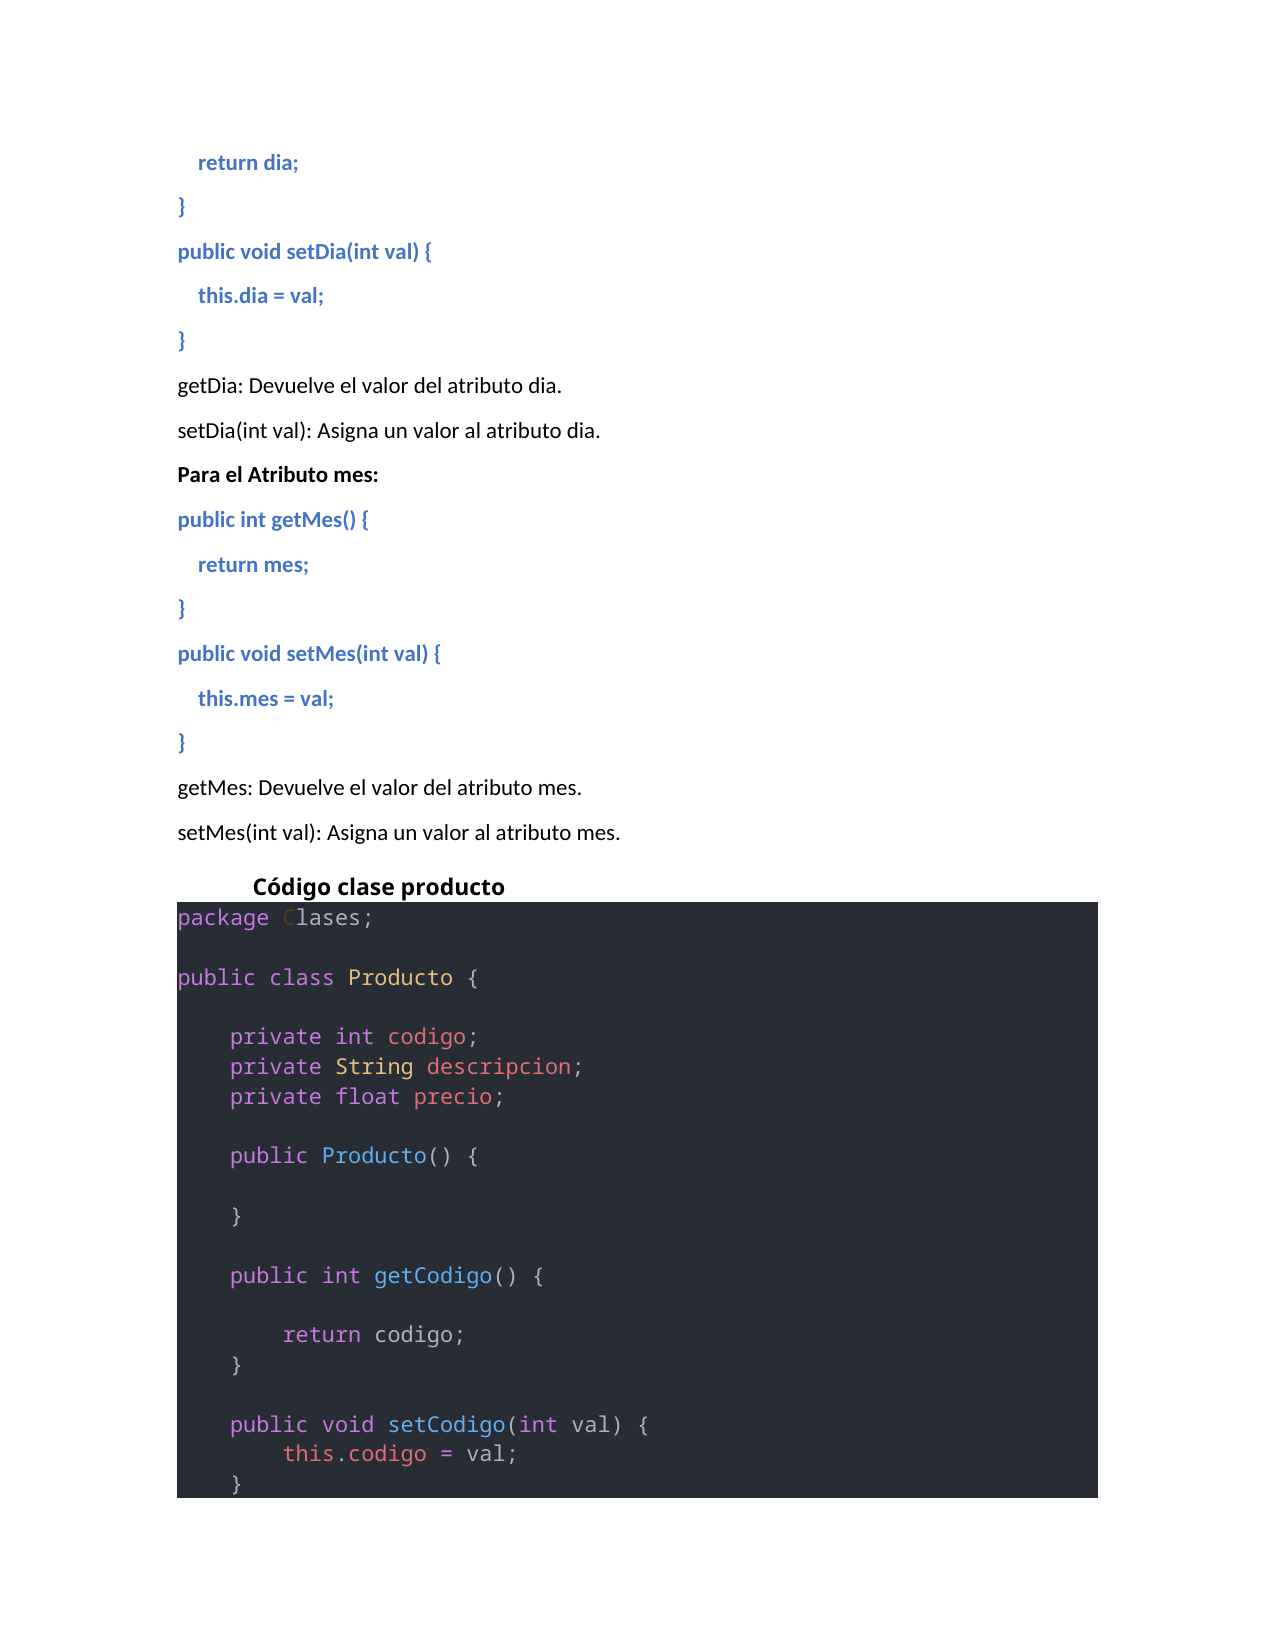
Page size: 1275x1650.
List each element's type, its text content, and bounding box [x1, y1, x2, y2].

text this.codigo = val; [177, 1438, 1098, 1468]
text public void setDia(int val) { [177, 237, 1098, 265]
text public int getMes() { [177, 505, 1098, 533]
subtitle Código clase producto [177, 871, 1098, 902]
text return codigo; [177, 1319, 1098, 1349]
text this.mes = val; [177, 684, 1098, 712]
text return dia; [177, 148, 1098, 176]
text private int codigo; [177, 1021, 1098, 1051]
text public class Producto { [177, 962, 1098, 992]
text getDia: Devuelve el valor del atributo dia. [177, 371, 1098, 399]
text package Clases; [177, 902, 1098, 932]
text Para el Atributo mes: [177, 460, 1098, 488]
text setMes(int val): Asigna un valor al atributo mes. [177, 818, 1098, 846]
text } [177, 1200, 1098, 1230]
text } [177, 326, 1098, 354]
text return mes; [177, 550, 1098, 578]
text private float precio; [177, 1081, 1098, 1111]
text this.dia = val; [177, 282, 1098, 310]
text setDia(int val): Asigna un valor al atributo dia. [177, 416, 1098, 444]
text } [177, 1349, 1098, 1379]
text } [177, 594, 1098, 622]
text private String descripcion; [177, 1051, 1098, 1081]
text } [177, 728, 1098, 757]
text } [177, 1468, 1098, 1498]
text public Producto() { [177, 1141, 1098, 1170]
text } [177, 192, 1098, 220]
text public int getCodigo() { [177, 1260, 1098, 1289]
text public void setMes(int val) { [177, 639, 1098, 667]
text getMes: Devuelve el valor del atributo mes. [177, 773, 1098, 801]
text public void setCodigo(int val) { [177, 1409, 1098, 1438]
